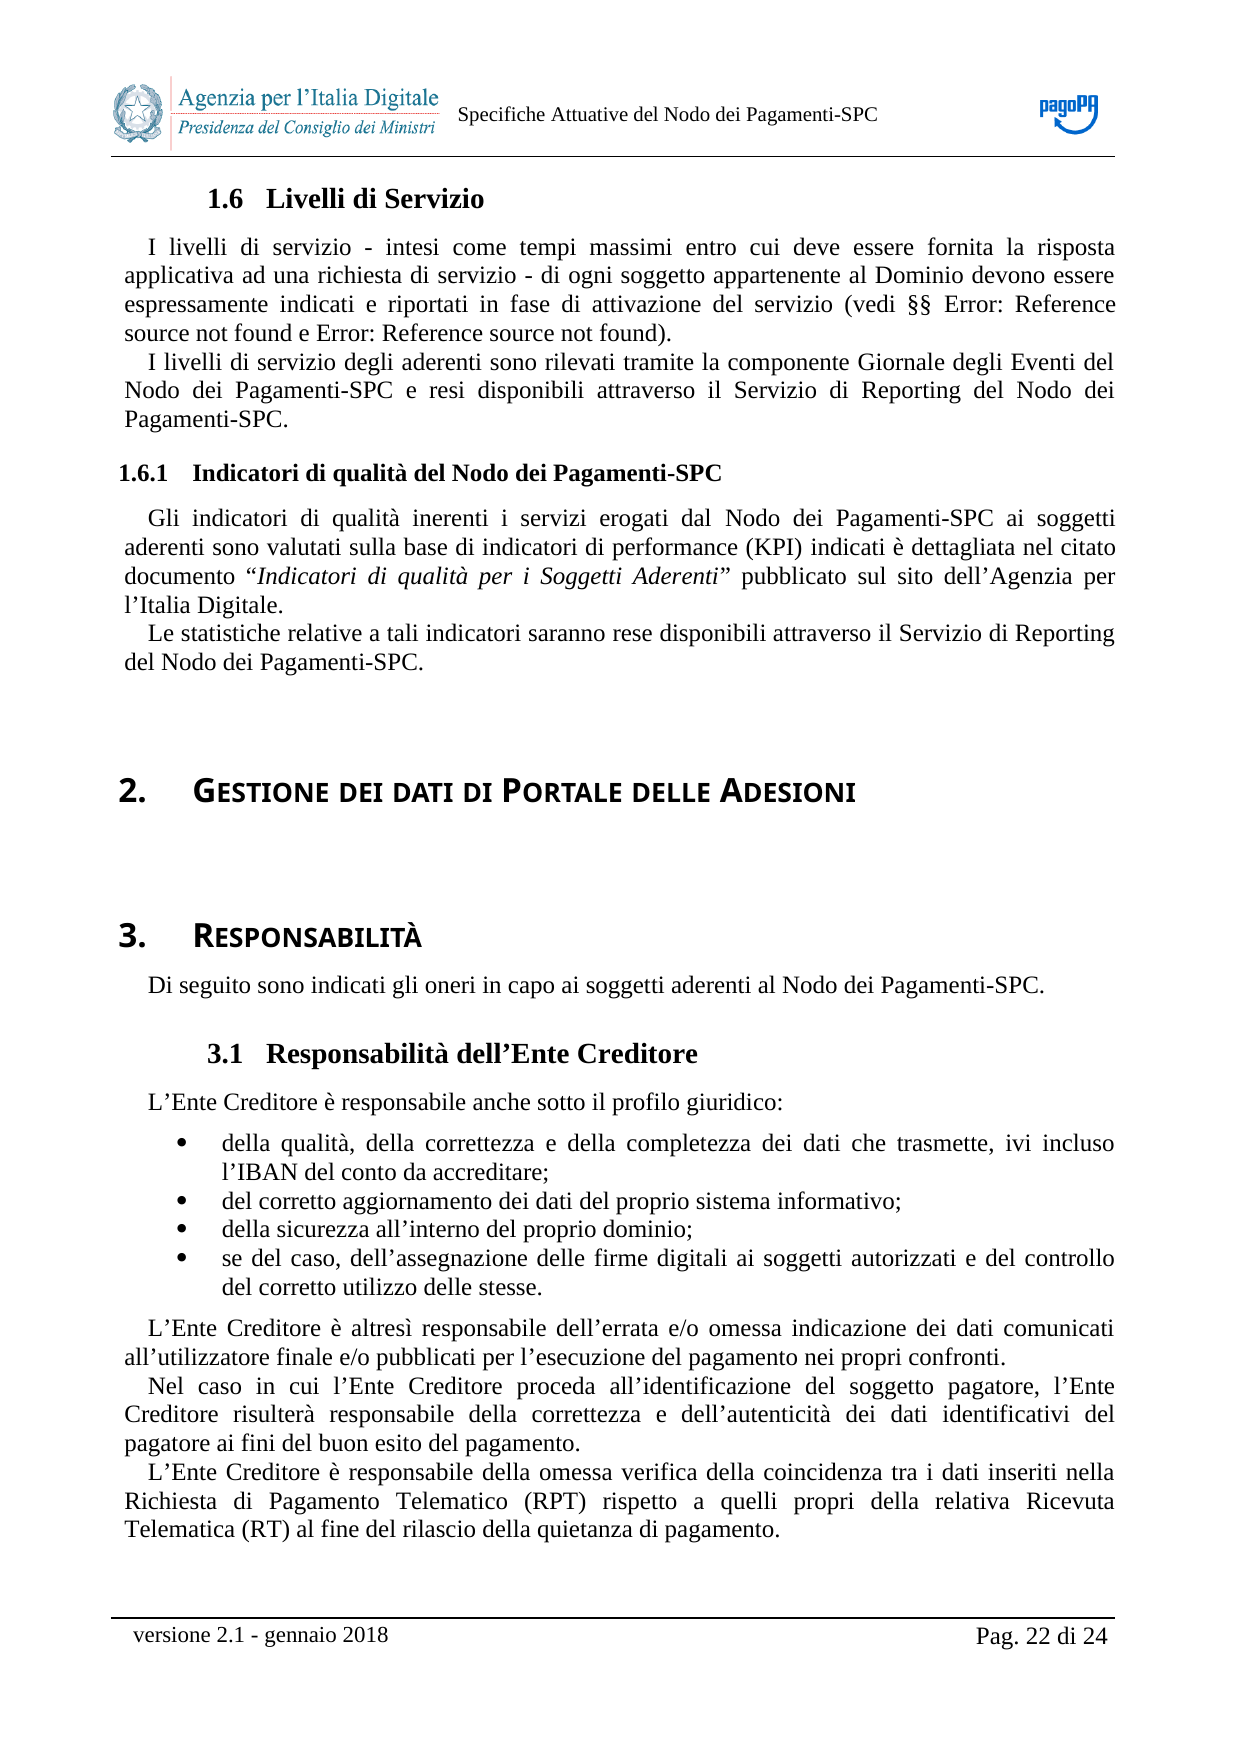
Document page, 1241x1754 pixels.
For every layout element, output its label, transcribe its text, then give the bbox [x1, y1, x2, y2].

list della sicurezza all’interno del proprio dominio; [177, 1214, 1116, 1243]
subtitle Livelli di Servizio [207, 181, 1122, 214]
subtitle Responsabilità dell’Ente Creditore [207, 1036, 1122, 1069]
subtitle Responsabilità [118, 912, 1122, 957]
text L’Ente Creditore è altresì responsabile dell’errata e/o omessa indicazione dei dati comunicati all’utilizzatore finale e/o pubblicati per l’esecuzione del pagamento nei propri confronti. [124, 1313, 1116, 1371]
text Le statistiche relative a tali indicatori saranno rese disponibili attraverso il Servizio di Reporting del Nodo dei Pagamenti-SPC. [124, 618, 1116, 676]
list se del caso, dell’assegnazione delle firme digitali ai soggetti autorizzati e del controllo del corretto utilizzo delle stesse. [177, 1243, 1116, 1301]
subtitle Gestione dei dati di Portale delle Adesioni [118, 767, 1122, 813]
subtitle Indicatori di qualità del Nodo dei Pagamenti-SPC [118, 458, 1122, 487]
picture [1033, 88, 1108, 139]
text Gli indicatori di qualità inerenti i servizi erogati dal Nodo dei Pagamenti-SPC ai soggetti aderenti sono valutati sulla base di indicatori di performance (KPI) indicati è dettagliata nel citato documento “” pubblicato sul sito dell’Agenzia per l’Italia Digitale. [124, 503, 1116, 618]
text Di seguito sono indicati gli oneri in capo ai soggetti aderenti al Nodo dei Pagamenti-SPC. [118, 970, 1116, 998]
list della qualità, della correttezza e della completezza dei dati che trasmette, ivi incluso l’IBAN del conto da accreditare; [177, 1128, 1116, 1186]
text L’Ente Creditore è responsabile della omessa verifica della coincidenza tra i dati inseriti nella Richiesta di Pagamento Telematico (RPT) rispetto a quelli propri della relativa Ricevuta Telematica (RT) al fine del rilascio della quietanza di pagamento. [124, 1457, 1116, 1543]
text Nel caso in cui l’Ente Creditore proceda all’identificazione del soggetto pagatore, l’Ente Creditore risulterà responsabile della correttezza e dell’autenticità dei dati identificativi del pagatore ai fini del buon esito del pagamento. [124, 1371, 1116, 1457]
text I livelli di servizio degli aderenti sono rilevati tramite la componente Giornale degli Eventi del Nodo dei Pagamenti-SPC e resi disponibili attraverso il Servizio di Reporting del Nodo dei Pagamenti-SPC. [124, 347, 1116, 433]
list del corretto aggiornamento dei dati del proprio sistema informativo; [177, 1186, 1116, 1214]
text L’Ente Creditore è responsabile anche sotto il profilo giuridico: [124, 1087, 1116, 1116]
